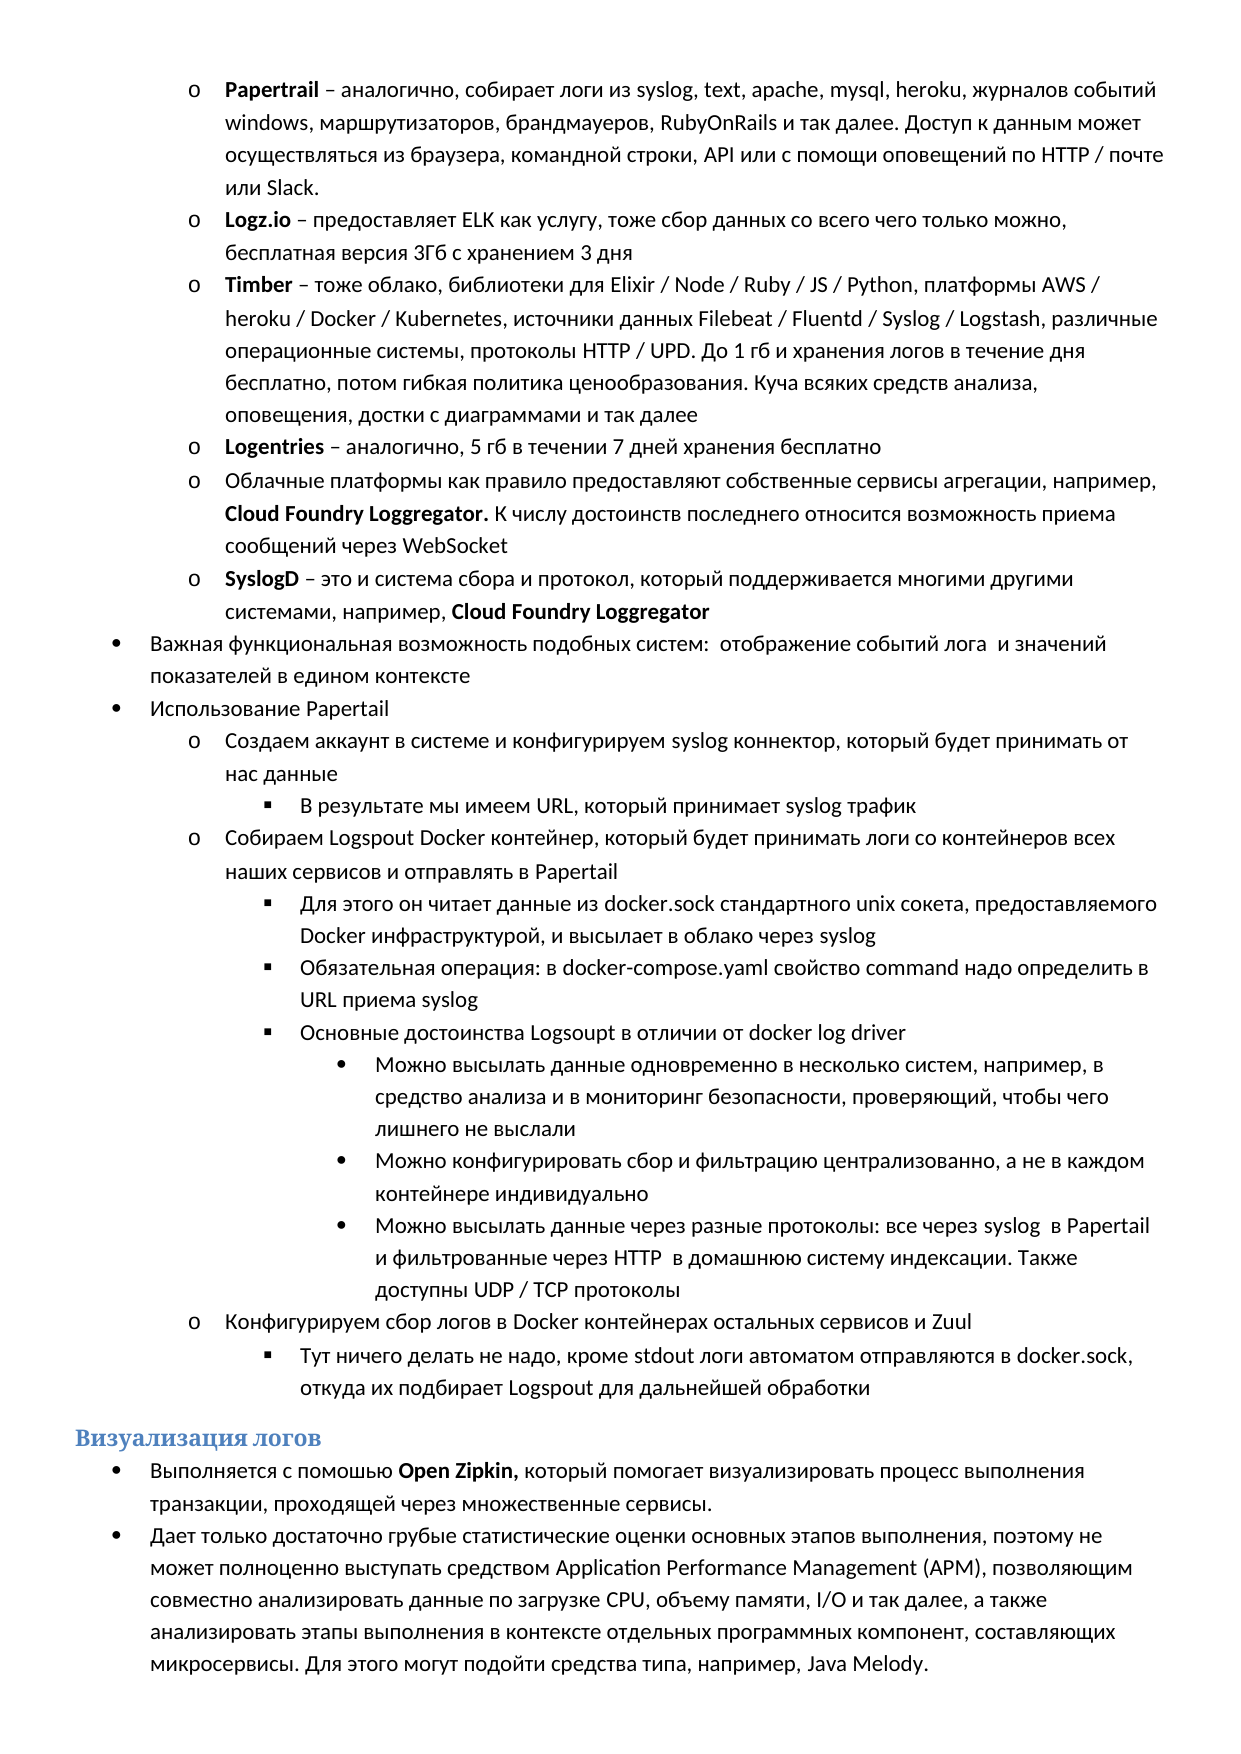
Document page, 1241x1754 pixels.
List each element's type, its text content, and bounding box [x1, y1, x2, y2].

subtitle Визуализация логов [75, 1426, 1165, 1453]
list Можно высылать данные одновременно в несколько систем, например, в средство анализа и в мониторинг безопасности, проверяющий, чтобы чего лишнего не выслали [337, 1050, 1165, 1142]
list Конфигурируем сбор логов в Docker контейнерах остальных сервисов и Zuul [187, 1307, 1165, 1337]
list Основные достоинства Logsoupt в отличии от docker log driver [262, 1018, 1165, 1046]
list Облачные платформы как правило предоставляют собственные сервисы агрегации, например, Cloud Foundry Loggregator. К числу достоинств последнего относится возможность приема сообщений через WebSocket [187, 466, 1165, 559]
list Важная функциональная возможность подобных систем: отображение событий лога и значений показателей в едином контексте [112, 629, 1165, 689]
list Logz.io – предоставляет ELK как услугу, тоже сбор данных со всего чего только можно, бесплатная версия 3Гб с хранением 3 дня [187, 205, 1165, 266]
list SyslogD – это и система сбора и протокол, который поддерживается многими другими системами, например, Cloud Foundry Loggregator [187, 564, 1165, 625]
list Можно высылать данные через разные протоколы: все через syslog в Papertail и фильтрованные через HTTP в домашнюю систему индексации. Также доступны UDP / TCP протоколы [337, 1211, 1165, 1303]
list Тут ничего делать не надо, кроме stdout логи автоматом отправляются в docker.sock, откуда их подбирает Logspout для дальнейшей обработки [262, 1341, 1165, 1401]
list Использование Papertail [112, 694, 1165, 722]
list Logentries – аналогично, 5 гб в течении 7 дней хранения бесплатно [187, 432, 1165, 462]
list Обязательная операция: в docker-compose.yaml свойство command надо определить в URL приема syslog [262, 953, 1165, 1014]
list В результате мы имеем URL, который принимает syslog трафик [262, 791, 1165, 819]
list Для этого он читает данные из docker.sock стандартного unix сокета, предоставляемого Docker инфраструктурой, и высылает в облако через syslog [262, 889, 1165, 949]
list Papertrail – аналогично, собирает логи из syslog, text, apache, mysql, heroku, журналов событий windows, маршрутизаторов, брандмауеров, RubyOnRails и так далее. Доступ к данным может осуществляться из браузера, командной строки, API или с помощи оповещений по HTTP / почте или Slack. [187, 75, 1165, 201]
list Дает только достаточно грубые статистические оценки основных этапов выполнения, поэтому не может полноценно выступать средством Application Performance Management (APM), позволяющим совместно анализировать данные по загрузке CPU, объему памяти, I/O и так далее, а также анализировать этапы выполнения в контексте отдельных программных компонент, составляющих микросервисы. Для этого могут подойти средства типа, например, Java Melody. [112, 1521, 1165, 1678]
list Создаем аккаунт в системе и конфигурируем syslog коннектор, который будет принимать от нас данные [187, 726, 1165, 787]
list Собираем Logspout Docker контейнер, который будет принимать логи со контейнеров всех наших сервисов и отправлять в Papertail [187, 823, 1165, 885]
list Выполняется с помошью Open Zipkin, который помогает визуализировать процесс выполнения транзакции, проходящей через множественные сервисы. [112, 1456, 1165, 1517]
list Можно конфигурировать сбор и фильтрацию централизованно, а не в каждом контейнере индивидуально [337, 1147, 1165, 1207]
list Timber – тоже облако, библиотеки для Elixir / Node / Ruby / JS / Python, платформы AWS / heroku / Docker / Kubernetes, источники данных Filebeat / Fluentd / Syslog / Logstash, различные операционные системы, протоколы HTTP / UPD. До 1 гб и хранения логов в течение дня бесплатно, потом гибкая политика ценообразования. Куча всяких средств анализа, оповещения, достки с диаграммами и так далее [187, 270, 1165, 428]
